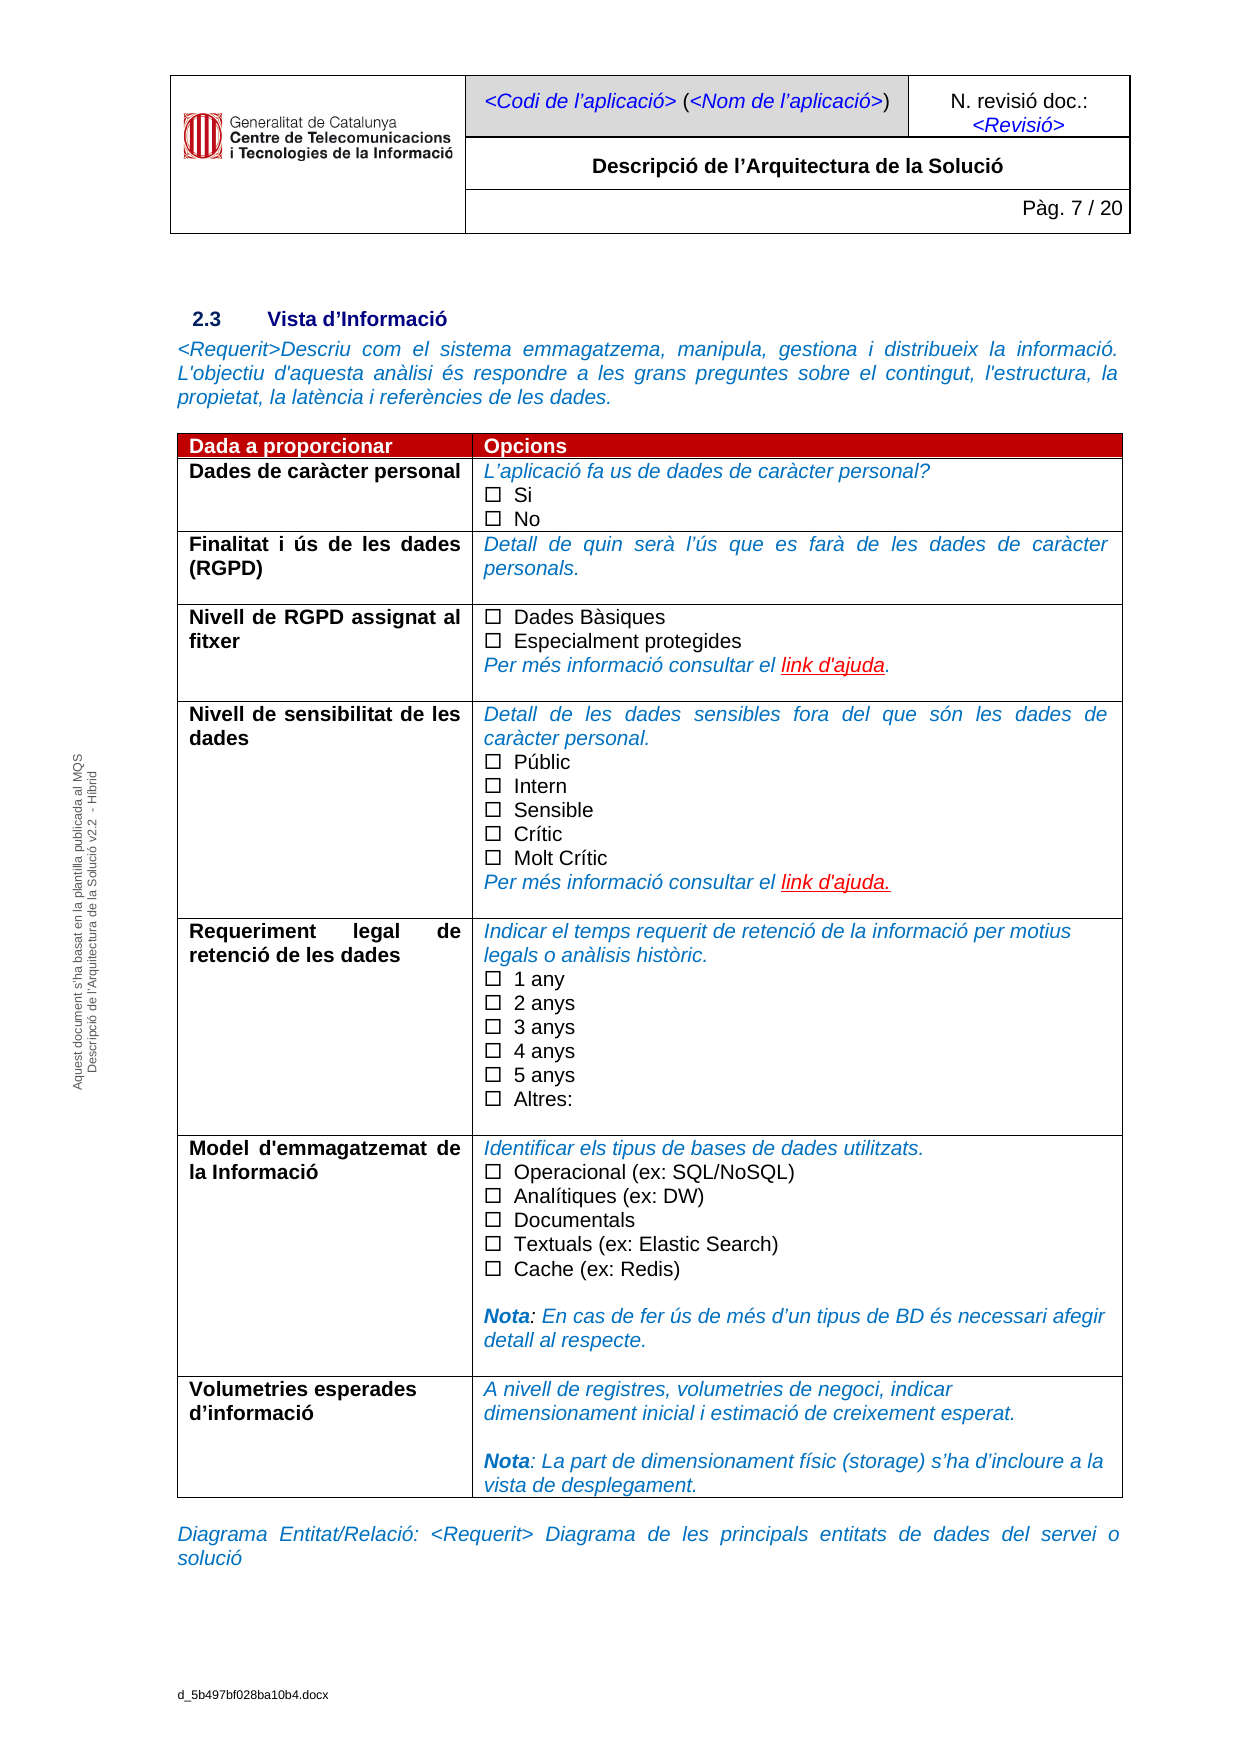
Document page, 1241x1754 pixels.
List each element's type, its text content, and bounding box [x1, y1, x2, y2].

text Diagrama Entitat/Relació: <Requerit> Diagrama de les principals entitats de dades del servei o solució [177, 1522, 1122, 1570]
table_cell Identificar els tipus de bases de dades utilitzats. Operacional (ex: SQL/NoSQL) Analítiques (ex: DW) Documentals Textuals (ex: Elastic Search) Cache (ex: Redis) Nota: En cas de fer ús de més d’un tipus de BD és necessari afegir detall al respecte. [473, 1136, 1122, 1376]
table_cell Model d'emmagatzemat de la Informació [178, 1136, 472, 1376]
table_cell Finalitat i ús de les dades (RGPD) [178, 532, 472, 603]
table_cell Nivell de sensibilitat de les dades [178, 702, 472, 918]
text <Requerit>Descriu com el sistema emmagatzema, manipula, gestiona i distribueix la informació. L'objectiu d'aquesta anàlisi és respondre a les grans preguntes sobre el contingut, l'estructura, la propietat, la latència i referències de les dades. [177, 337, 1122, 408]
table_cell Indicar el temps requerit de retenció de la informació per motius legals o anàlisis històric. 1 any 2 anys 3 anys 4 anys 5 anys Altres: [473, 919, 1122, 1135]
table_cell Dades Bàsiques Especialment protegides Per més informació consultar el link d'ajuda. [473, 605, 1122, 701]
picture [183, 113, 453, 161]
table_cell Detall de les dades sensibles fora del que són les dades de caràcter personal. Públic Intern Sensible Crític Molt Crític Per més informació consultar el link d'ajuda. [473, 702, 1122, 918]
table_cell A nivell de registres, volumetries de negoci, indicar dimensionament inicial i estimació de creixement esperat. Nota: La part de dimensionament físic (storage) s’ha d’incloure a la vista de desplegament. [473, 1377, 1122, 1497]
table_cell Volumetries esperades d’informació [178, 1377, 472, 1497]
table_cell Nivell de RGPD assignat al fitxer [178, 605, 472, 701]
table_header Opcions [473, 434, 1122, 457]
table_cell Requeriment legal de retenció de les dades [178, 919, 472, 1135]
subtitle Vista d’Informació [192, 306, 1122, 330]
table_header Dada a proporcionar [178, 434, 472, 457]
table_cell L’aplicació fa us de dades de caràcter personal? Si No [473, 459, 1122, 531]
table_cell Dades de caràcter personal [178, 459, 472, 531]
table_cell Detall de quin serà l’ús que es farà de les dades de caràcter personals. [473, 532, 1122, 603]
